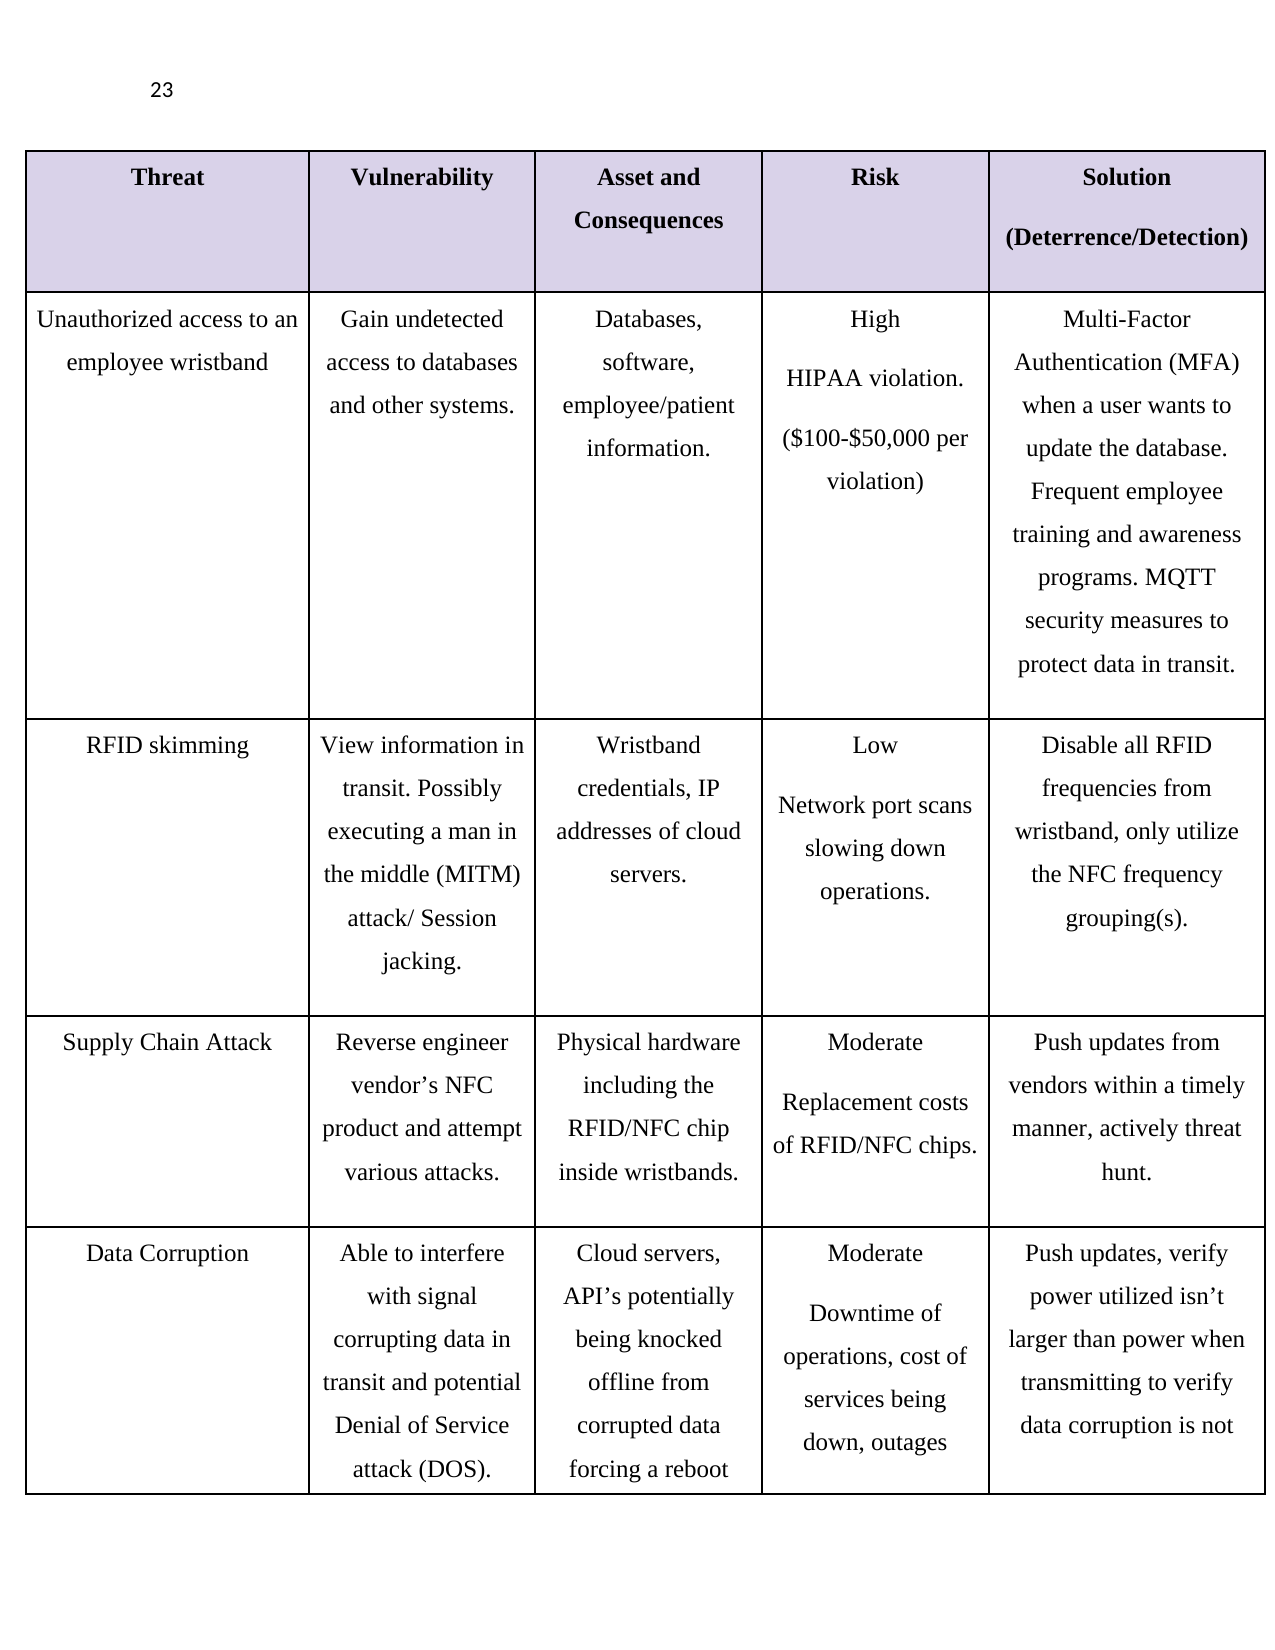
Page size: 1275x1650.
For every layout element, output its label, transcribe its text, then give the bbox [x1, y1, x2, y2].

table_cell Databases, software, employee/patient information. [536, 293, 761, 718]
table_cell High HIPAA violation. ($100-$50,000 per violation) [763, 293, 988, 718]
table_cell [310, 1228, 534, 1493]
table_cell Data Corruption [27, 1228, 308, 1493]
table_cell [990, 1228, 1264, 1493]
table_cell Moderate Replacement costs of RFID/NFC chips. [763, 1017, 988, 1226]
table_cell Unauthorized access to an employee wristband [27, 293, 308, 718]
table_header Risk [763, 152, 988, 291]
table_header Vulnerability [310, 152, 534, 291]
table_cell Gain undetected access to databases and other systems. [310, 293, 534, 718]
table_header Asset and Consequences [536, 152, 761, 291]
table_cell Multi-Factor Authentication (MFA) when a user wants to update the database. Frequent employee training and awareness programs. MQTT security measures to protect data in transit. [990, 293, 1264, 718]
table_cell Reverse engineer vendor’s NFC product and attempt various attacks. [310, 1017, 534, 1226]
table_cell View information in transit. Possibly executing a man in the middle (MITM) attack/ Session jacking. [310, 720, 534, 1015]
table_cell Physical hardware including the RFID/NFC chip inside wristbands. [536, 1017, 761, 1226]
table_cell Wristband credentials, IP addresses of cloud servers. [536, 720, 761, 1015]
table_cell RFID skimming [27, 720, 308, 1015]
table_cell Low Network port scans slowing down operations. [763, 720, 988, 1015]
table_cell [536, 1228, 761, 1493]
table_cell Disable all RFID frequencies from wristband, only utilize the NFC frequency grouping(s). [990, 720, 1264, 1015]
table_cell Push updates from vendors within a timely manner, actively threat hunt. [990, 1017, 1264, 1226]
table_cell Supply Chain Attack [27, 1017, 308, 1226]
table_header Solution (Deterrence/Detection) [990, 152, 1264, 291]
table_header Threat [27, 152, 308, 291]
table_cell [763, 1228, 988, 1493]
